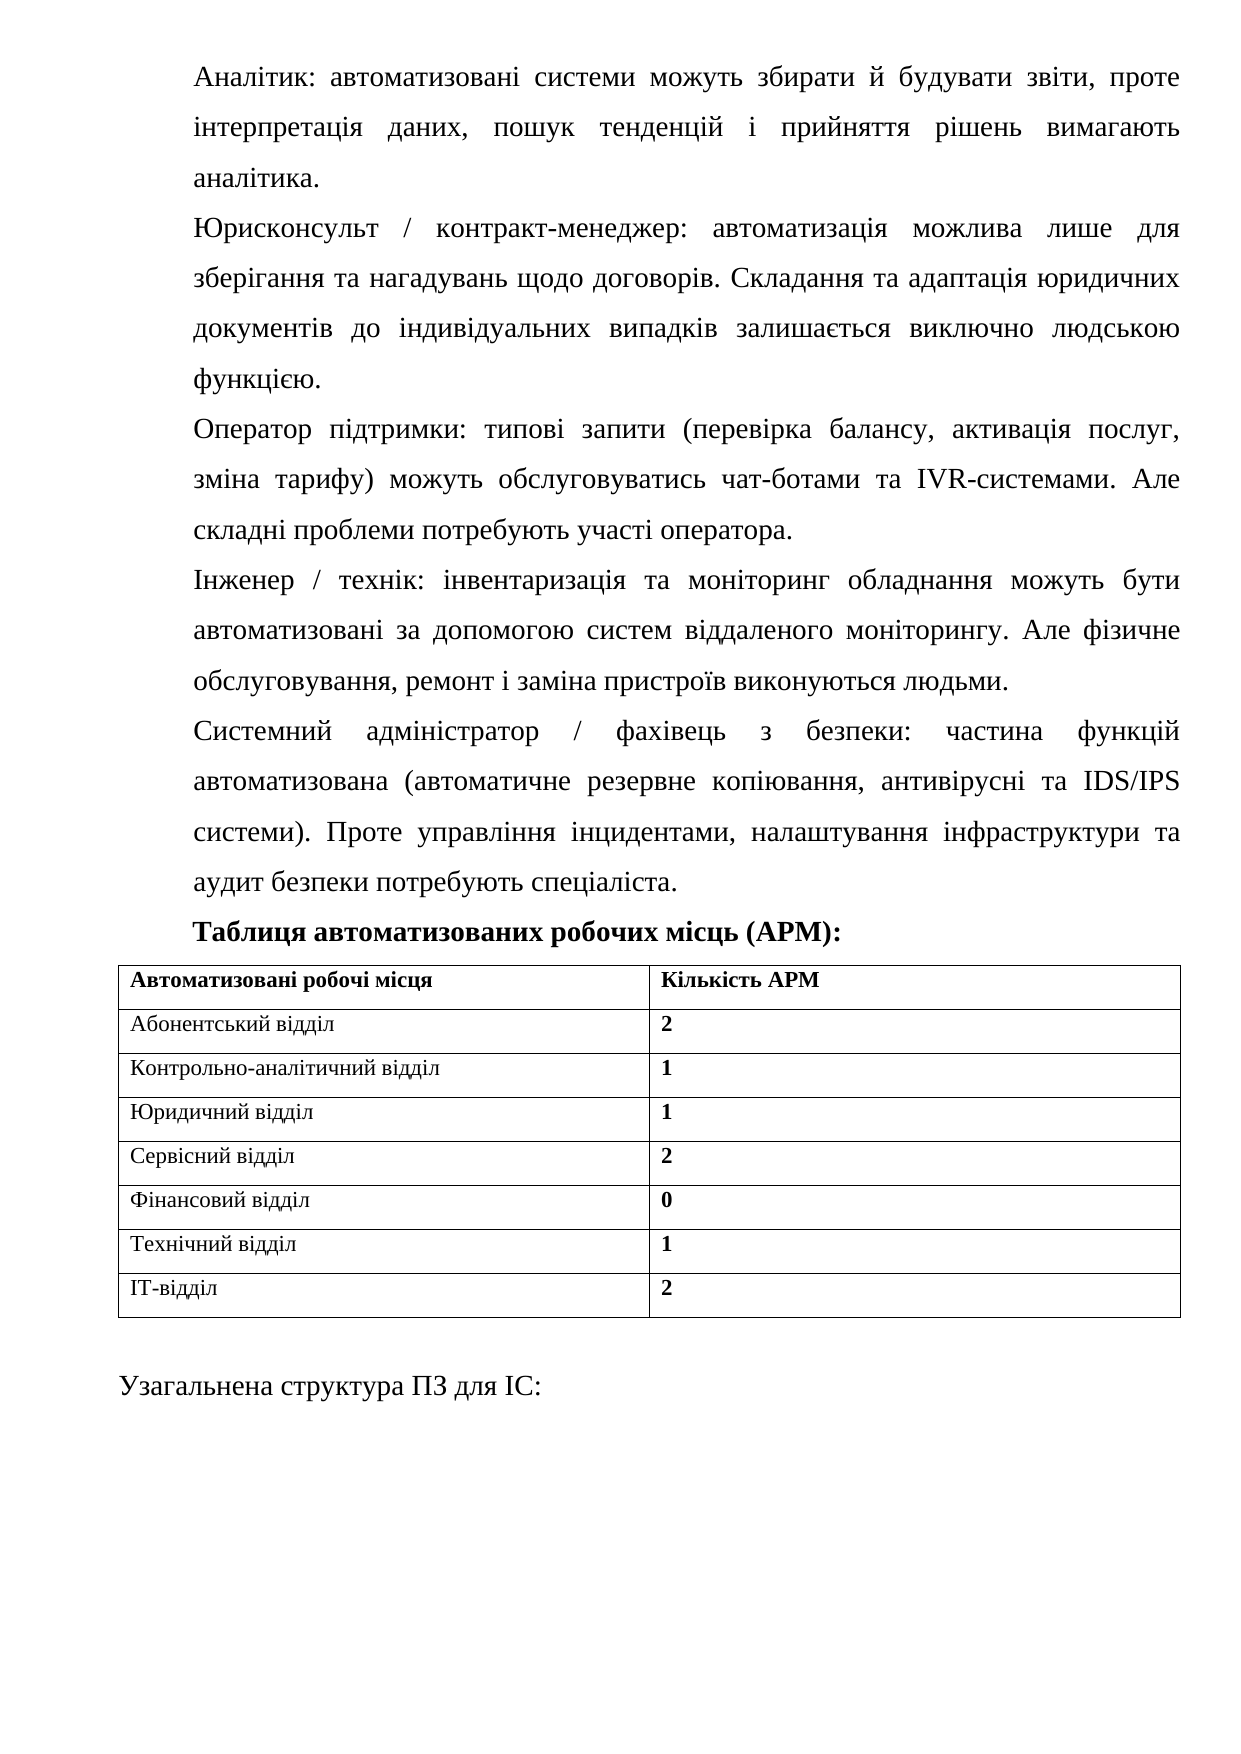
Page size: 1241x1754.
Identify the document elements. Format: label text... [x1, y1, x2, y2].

text Аналітик: автоматизовані системи можуть збирати й будувати звіти, проте інтерпретація даних, пошук тенденцій і прийняття рішень вимагають аналітика. [193, 59, 1181, 193]
table_cell 2 [650, 1274, 1180, 1317]
table_cell ІТ-відділ [119, 1274, 649, 1317]
table_cell Абонентський відділ [119, 1010, 649, 1053]
text Узагальнена структура ПЗ для ІС: [118, 1368, 1181, 1402]
table_cell 1 [650, 1098, 1180, 1141]
table_cell 2 [650, 1010, 1180, 1053]
table_cell Технічний відділ [119, 1230, 649, 1273]
text Системний адміністратор / фахівець з безпеки: частина функцій автоматизована (автоматичне резервне копіювання, антивірусні та IDS/IPS системи). Проте управління інцидентами, налаштування інфраструктури та аудит безпеки потребують спеціаліста. [193, 713, 1181, 898]
text Таблиця автоматизованих робочих місць (АРМ): [118, 914, 1181, 948]
text Оператор підтримки: типові запити (перевірка балансу, активація послуг, зміна тарифу) можуть обслуговуватись чат-ботами та IVR-системами. Але складні проблеми потребують участі оператора. [193, 411, 1181, 545]
table_cell 1 [650, 1230, 1180, 1273]
table_cell 2 [650, 1142, 1180, 1185]
table_cell 0 [650, 1186, 1180, 1229]
table_cell Сервісний відділ [119, 1142, 649, 1185]
table_header Автоматизовані робочі місця [119, 966, 649, 1009]
table_cell Фінансовий відділ [119, 1186, 649, 1229]
table_header Кількість АРМ [650, 966, 1180, 1009]
text Юрисконсульт / контракт-менеджер: автоматизація можлива лише для зберігання та нагадувань щодо договорів. Складання та адаптація юридичних документів до індивідуальних випадків залишається виключно людською функцією. [193, 210, 1181, 394]
table_cell Контрольно-аналітичний відділ [119, 1054, 649, 1097]
table_cell 1 [650, 1054, 1180, 1097]
table_cell Юридичний відділ [119, 1098, 649, 1141]
text Інженер / технік: інвентаризація та моніторинг обладнання можуть бути автоматизовані за допомогою систем віддаленого моніторингу. Але фізичне обслуговування, ремонт і заміна пристроїв виконуються людьми. [193, 562, 1181, 696]
